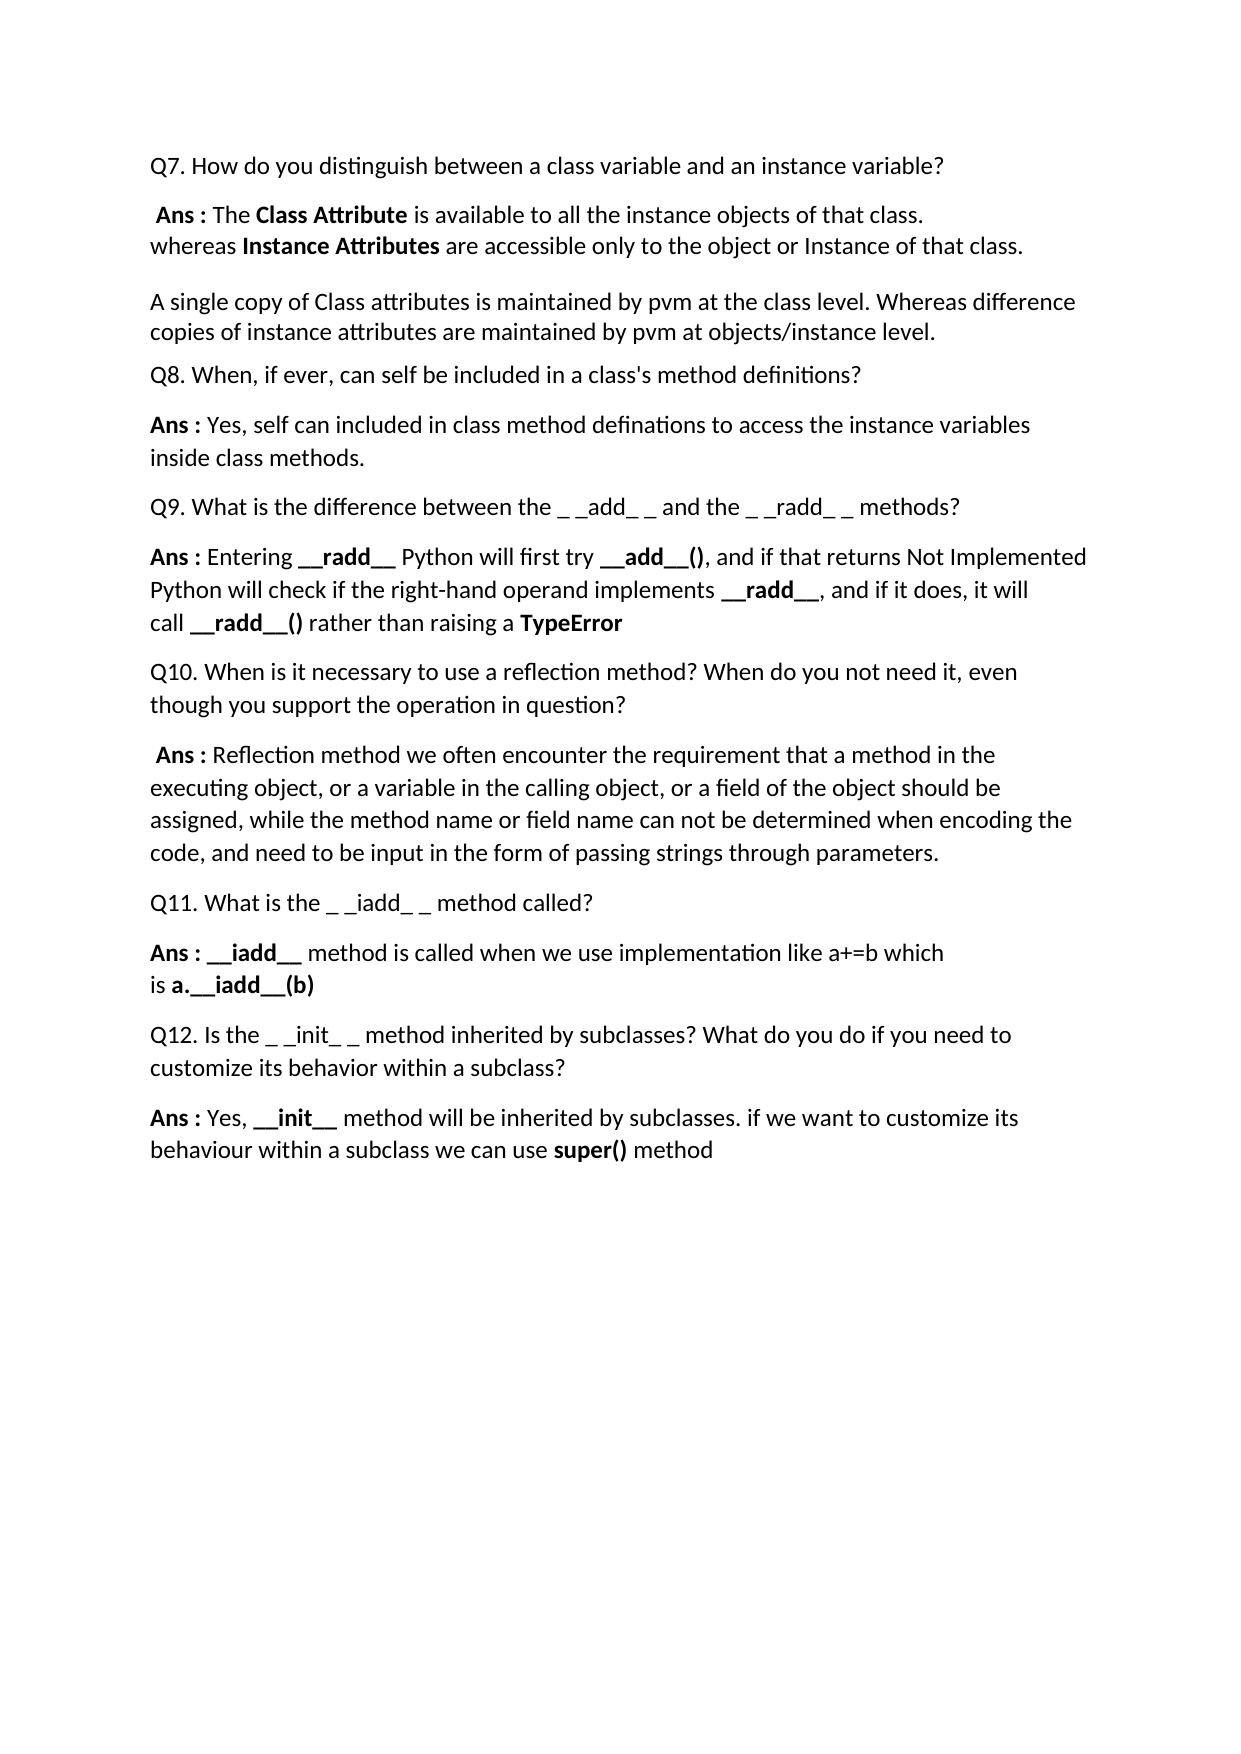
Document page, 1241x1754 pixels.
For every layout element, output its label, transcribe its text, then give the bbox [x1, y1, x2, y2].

text Q12. Is the _ _init_ _ method inherited by subclasses? What do you do if you need to customize its behavior within a subclass? [150, 1019, 1090, 1083]
text Q8. When, if ever, can self be included in a class's method definitions? [150, 359, 1090, 390]
text Q11. What is the _ _iadd_ _ method called? [150, 887, 1090, 918]
text Ans : The Class Attribute is available to all the instance objects of that class. whereas Instance Attributes are accessible only to the object or Instance of that class. [150, 199, 1090, 261]
text Q9. What is the difference between the _ _add_ _ and the _ _radd_ _ methods? [150, 491, 1090, 522]
text Ans : Yes, __init__ method will be inherited by subclasses. if we want to customize its behaviour within a subclass we can use super() method [150, 1102, 1090, 1165]
text Ans : Yes, self can included in class method definations to access the instance variables inside class methods. [150, 409, 1090, 472]
text Ans : Entering __radd__ Python will first try __add__(), and if that returns Not Implemented Python will check if the right-hand operand implements __radd__, and if it does, it will call __radd__() rather than raising a TypeError [150, 541, 1090, 637]
text A single copy of Class attributes is maintained by pvm at the class level. Whereas difference copies of instance attributes are maintained by pvm at objects/instance level. [150, 286, 1090, 347]
text Q7. How do you distinguish between a class variable and an instance variable? [150, 150, 1090, 181]
text Ans : __iadd__ method is called when we use implementation like a+=b which is a.__iadd__(b) [150, 937, 1090, 1000]
text Q10. When is it necessary to use a reflection method? When do you not need it, even though you support the operation in question? [150, 656, 1090, 720]
text Ans : Reflection method we often encounter the requirement that a method in the executing object, or a variable in the calling object, or a field of the object should be assigned, while the method name or field name can not be determined when encoding the code, and need to be input in the form of passing strings through parameters. [150, 739, 1090, 868]
